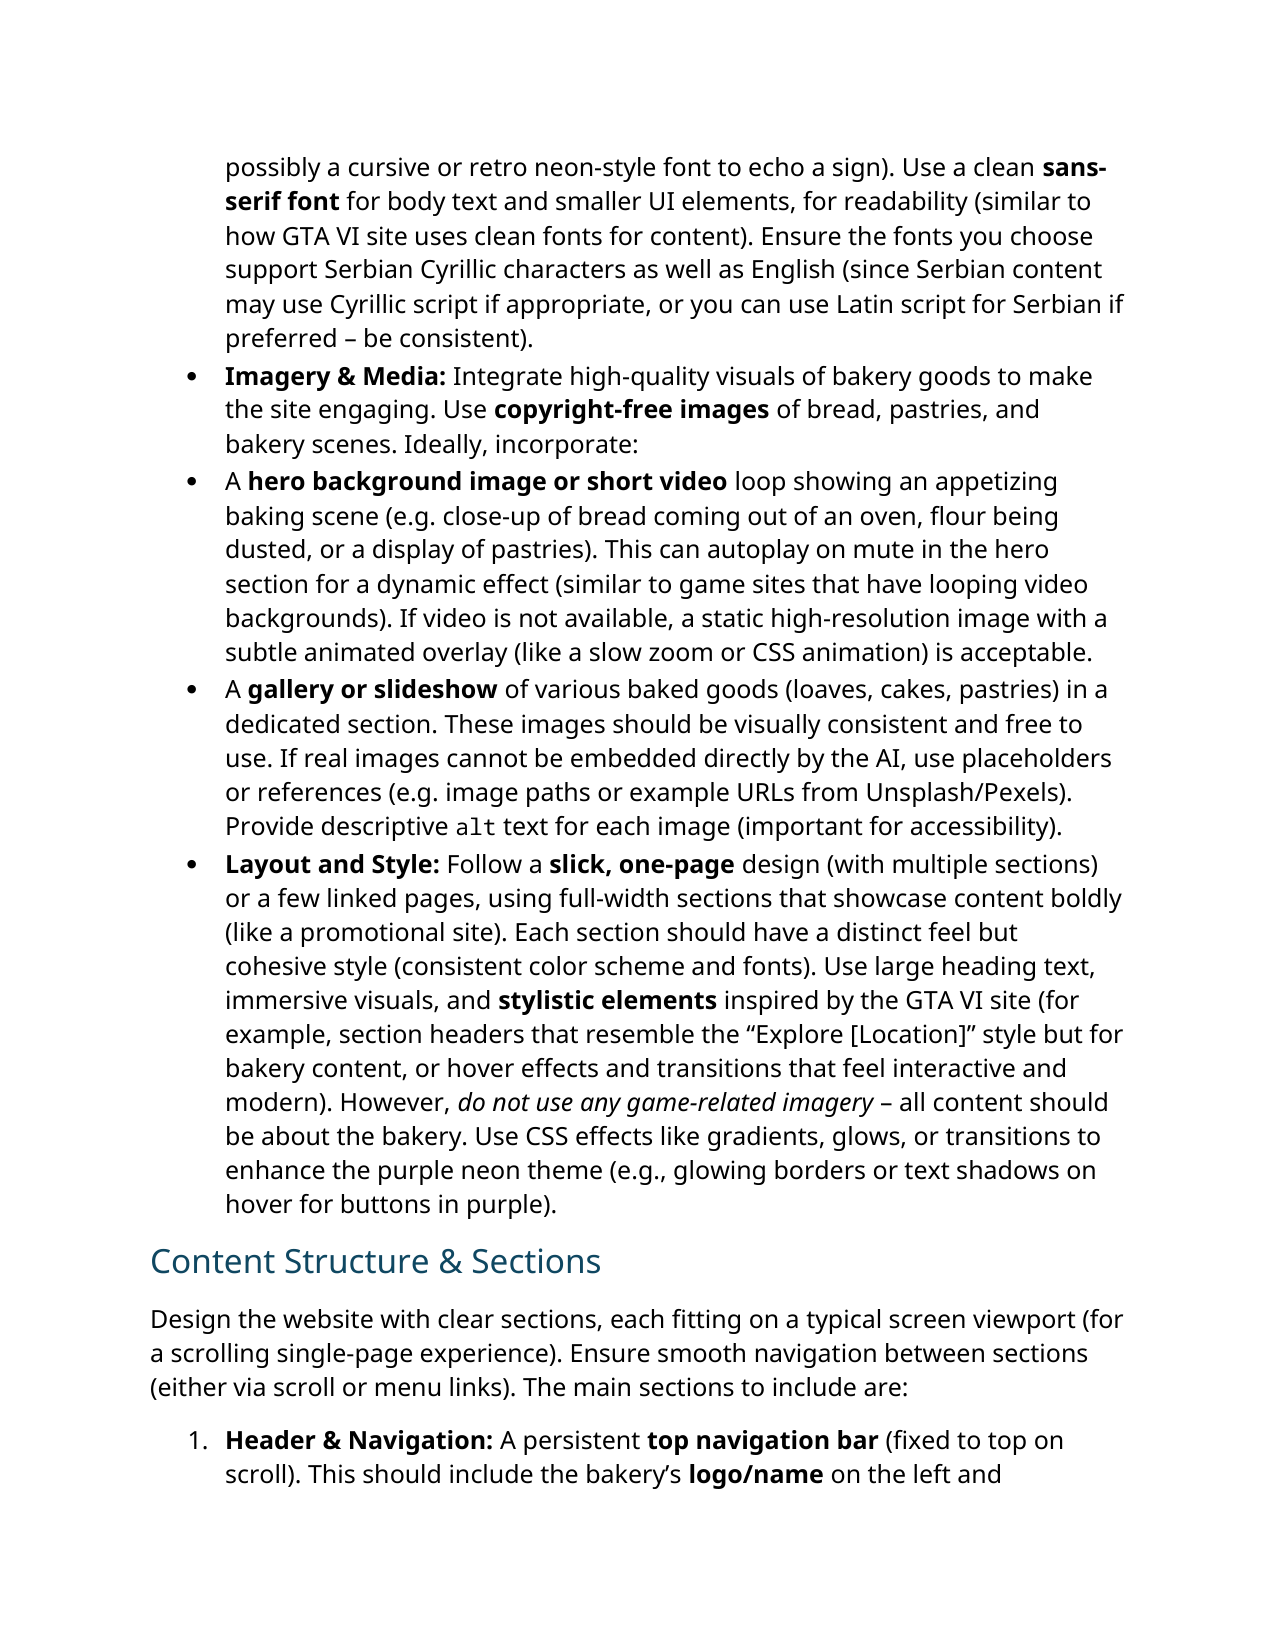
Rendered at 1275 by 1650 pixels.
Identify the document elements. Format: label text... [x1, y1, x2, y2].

text Design the website with clear sections, each fitting on a typical screen viewport (for a scrolling single-page experience). Ensure smooth navigation between sections (either via scroll or menu links). The main sections to include are: [150, 1302, 1125, 1404]
list A gallery or slideshow of various baked goods (loaves, cakes, pastries) in a dedicated section. These images should be visually consistent and free to use. If real images cannot be embedded directly by the AI, use placeholders or references (e.g. image paths or example URLs from Unsplash/Pexels). Provide descriptive alt text for each image (important for accessibility). [187, 672, 1125, 842]
subtitle Content Structure & Sections [150, 1238, 1125, 1283]
list Imagery & Media: Integrate high-quality visuals of bakery goods to make the site engaging. Use copyright-free images of bread, pastries, and bakery scenes. Ideally, incorporate: [187, 358, 1125, 460]
list A hero background image or short video loop showing an appetizing baking scene (e.g. close-up of bread coming out of an oven, flour being dusted, or a display of pastries). This can autoplay on mute in the hero section for a dynamic effect (similar to game sites that have looping video backgrounds). If video is not available, a static high-resolution image with a subtle animated overlay (like a slow zoom or CSS animation) is acceptable. [187, 464, 1125, 668]
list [187, 150, 1125, 354]
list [187, 1423, 1125, 1491]
list Layout and Style: Follow a slick, one-page design (with multiple sections) or a few linked pages, using full-width sections that showcase content boldly (like a promotional site). Each section should have a distinct feel but cohesive style (consistent color scheme and fonts). Use large heading text, immersive visuals, and stylistic elements inspired by the GTA VI site (for example, section headers that resemble the “Explore [Location]” style but for bakery content, or hover effects and transitions that feel interactive and modern). However, do not use any game-related imagery – all content should be about the bakery. Use CSS effects like gradients, glows, or transitions to enhance the purple neon theme (e.g., glowing borders or text shadows on hover for buttons in purple). [187, 846, 1125, 1221]
